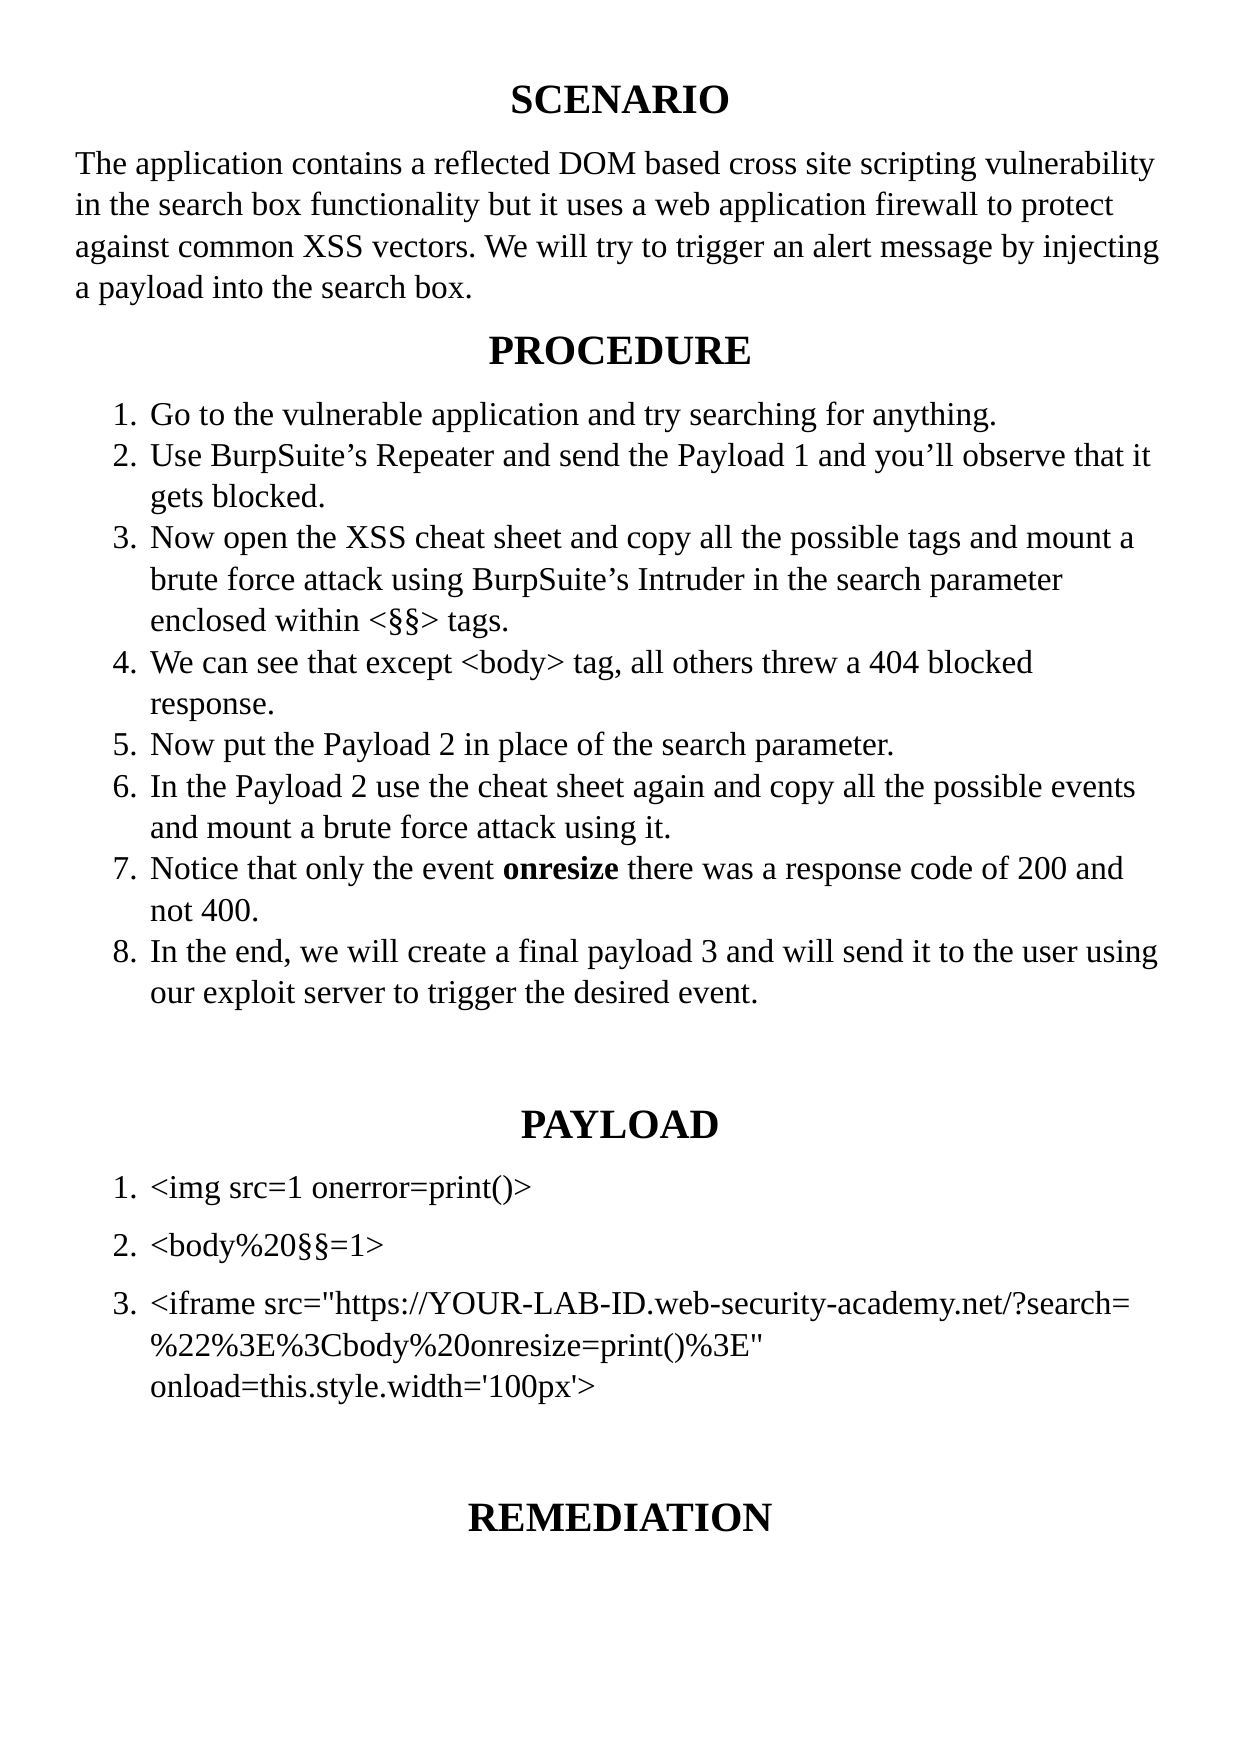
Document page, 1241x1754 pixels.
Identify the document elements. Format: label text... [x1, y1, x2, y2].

list Go to the vulnerable application and try searching for anything. [112, 394, 1165, 432]
text PAYLOAD [75, 1099, 1165, 1147]
list <img src=1 onerror=print()> [112, 1167, 1165, 1206]
list In the end, we will create a final payload 3 and will send it to the user using our exploit server to trigger the desired event. [112, 931, 1165, 1011]
text PROCEDURE [75, 325, 1165, 373]
list Notice that only the event onresize there was a response code of 200 and not 400. [112, 849, 1165, 928]
list Now open the XSS cheat sheet and copy all the possible tags and mount a brute force attack using BurpSuite’s Intruder in the search parameter enclosed within <§§> tags. [112, 518, 1165, 639]
title SCENARIO [75, 75, 1165, 123]
list <body%20§§=1> [112, 1225, 1165, 1264]
text The application contains a reflected DOM based cross site scripting vulnerability in the search box functionality but it uses a web application firewall to protect against common XSS vectors. We will try to trigger an alert message by injecting a payload into the search box. [75, 143, 1165, 306]
list Use BurpSuite’s Repeater and send the Payload 1 and you’ll observe that it gets blocked. [112, 435, 1165, 515]
text REMEDIATION [75, 1492, 1165, 1540]
list In the Payload 2 use the cheat sheet again and copy all the possible events and mount a brute force attack using it. [112, 766, 1165, 846]
list <iframe src="https://YOUR-LAB-ID.web-security-academy.net/?search=%22%3E%3Cbody%20onresize=print()%3E" onload=this.style.width='100px'> [112, 1283, 1165, 1404]
list Now put the Payload 2 in place of the search parameter. [112, 724, 1165, 763]
list We can see that except <body> tag, all others threw a 404 blocked response. [112, 642, 1165, 722]
